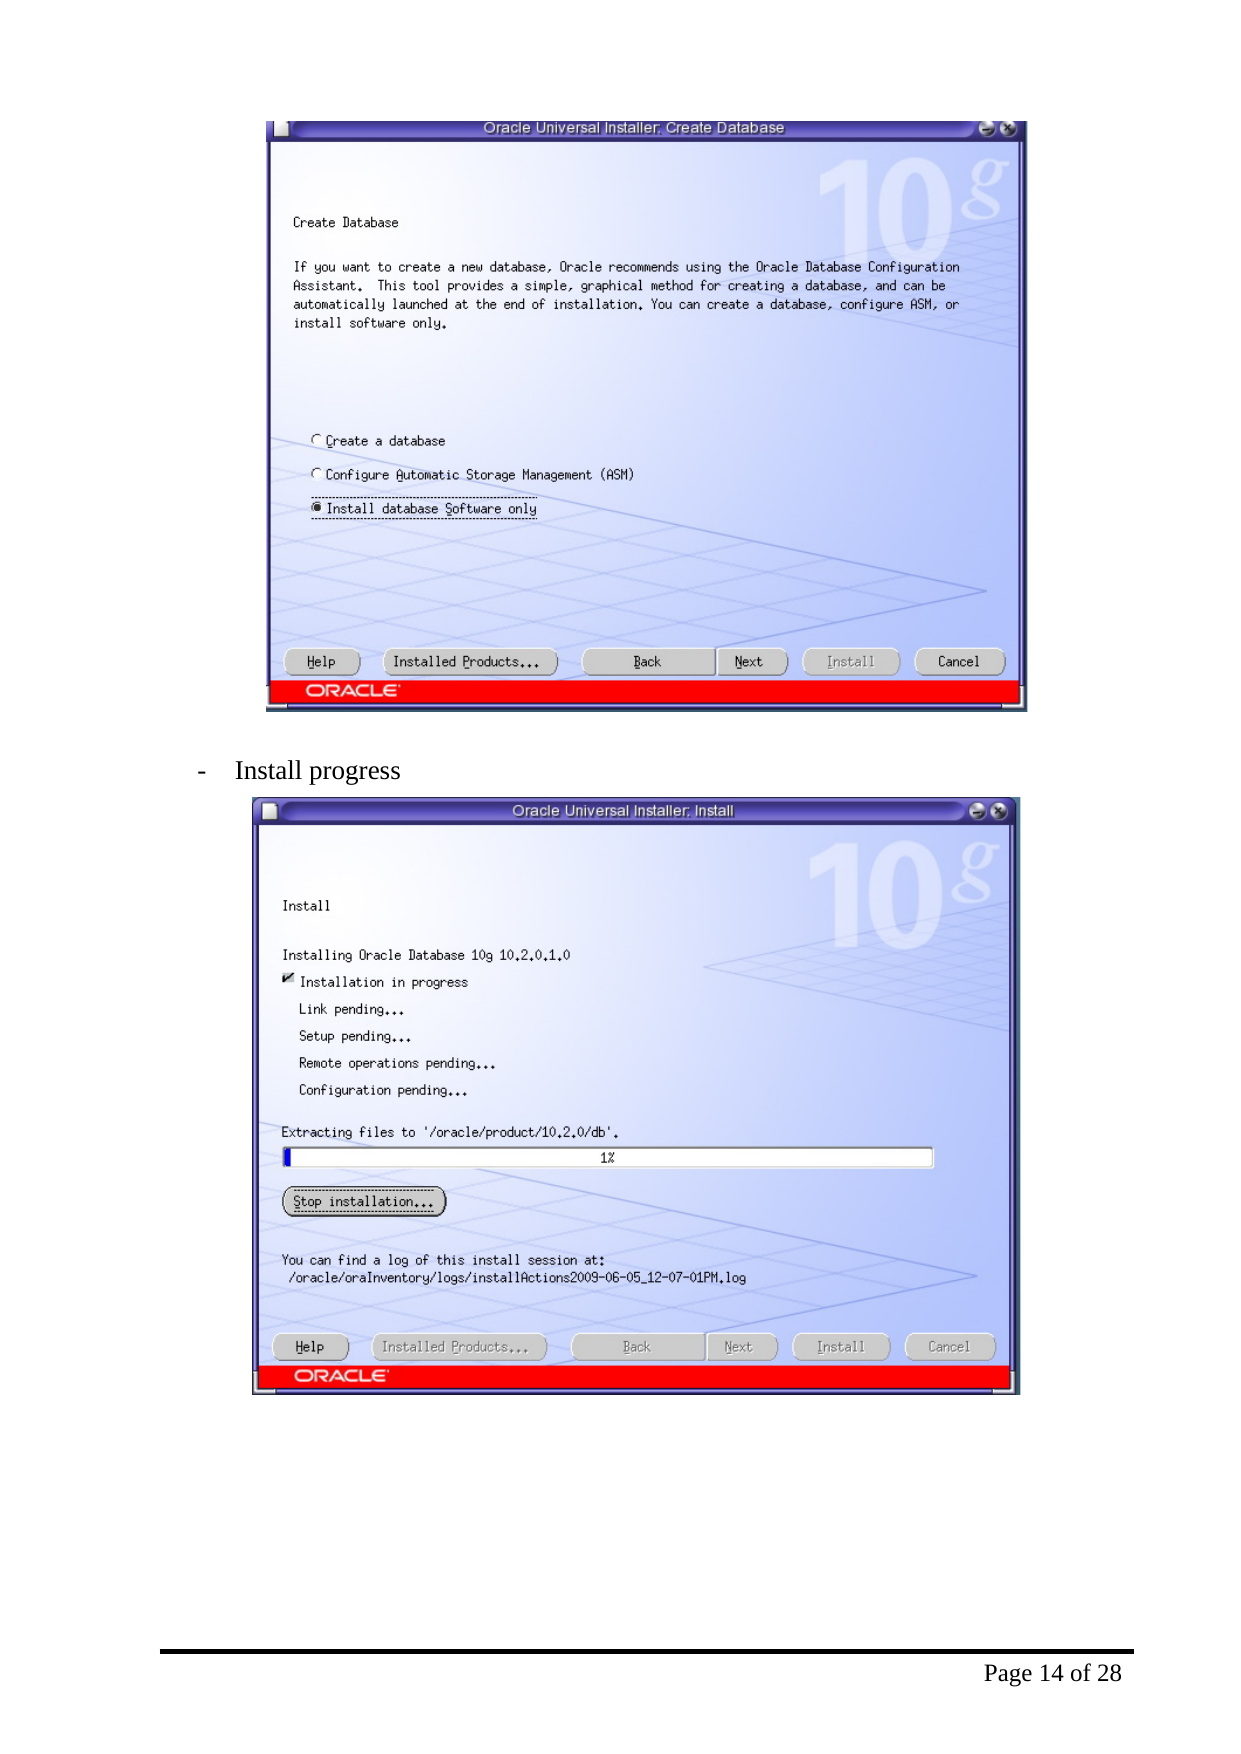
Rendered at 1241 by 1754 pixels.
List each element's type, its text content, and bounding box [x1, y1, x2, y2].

picture [266, 121, 1028, 712]
list Install progress [197, 754, 1134, 785]
picture [252, 797, 1021, 1395]
